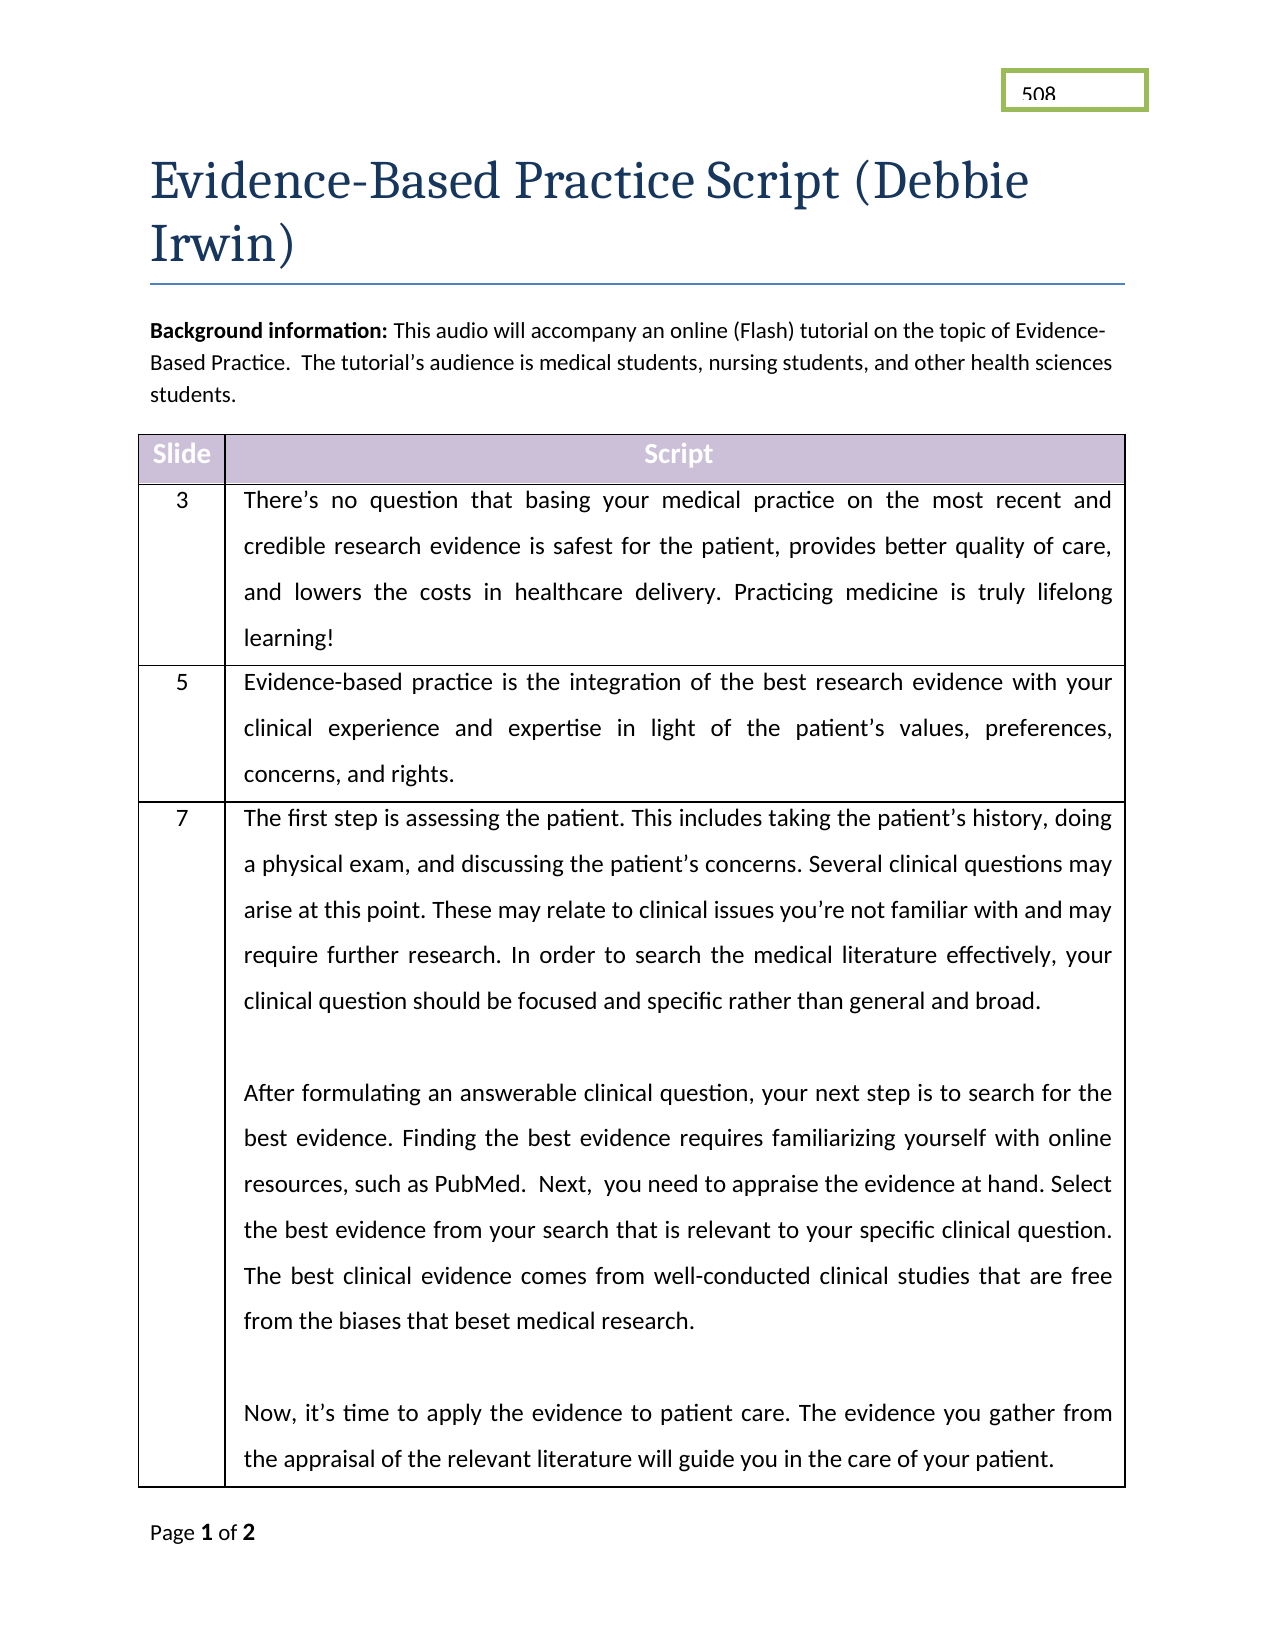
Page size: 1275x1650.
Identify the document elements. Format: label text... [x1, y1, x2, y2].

table_header Script [226, 435, 1124, 483]
table_cell 3 [139, 485, 224, 665]
table_cell There’s no question that basing your medical practice on the most recent and credible research evidence is safest for the patient, provides better quality of care, and lowers the costs in healthcare delivery. Practicing medicine is truly lifelong learning! [226, 485, 1124, 665]
table_cell 7 [139, 803, 224, 1486]
text Background information: This audio will accompany an online (Flash) tutorial on the topic of Evidence-Based Practice. The tutorial’s audience is medical students, nursing students, and other health sciences students. [150, 316, 1125, 409]
table_cell Evidence-based practice is the integration of the best research evidence with your clinical experience and expertise in light of the patient’s values, preferences, concerns, and rights. [226, 666, 1124, 801]
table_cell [226, 803, 1124, 1486]
table_header Slide [139, 435, 224, 483]
table_cell 5 [139, 666, 224, 801]
title Evidence-Based Practice Script (Debbie Irwin) [150, 150, 1125, 283]
